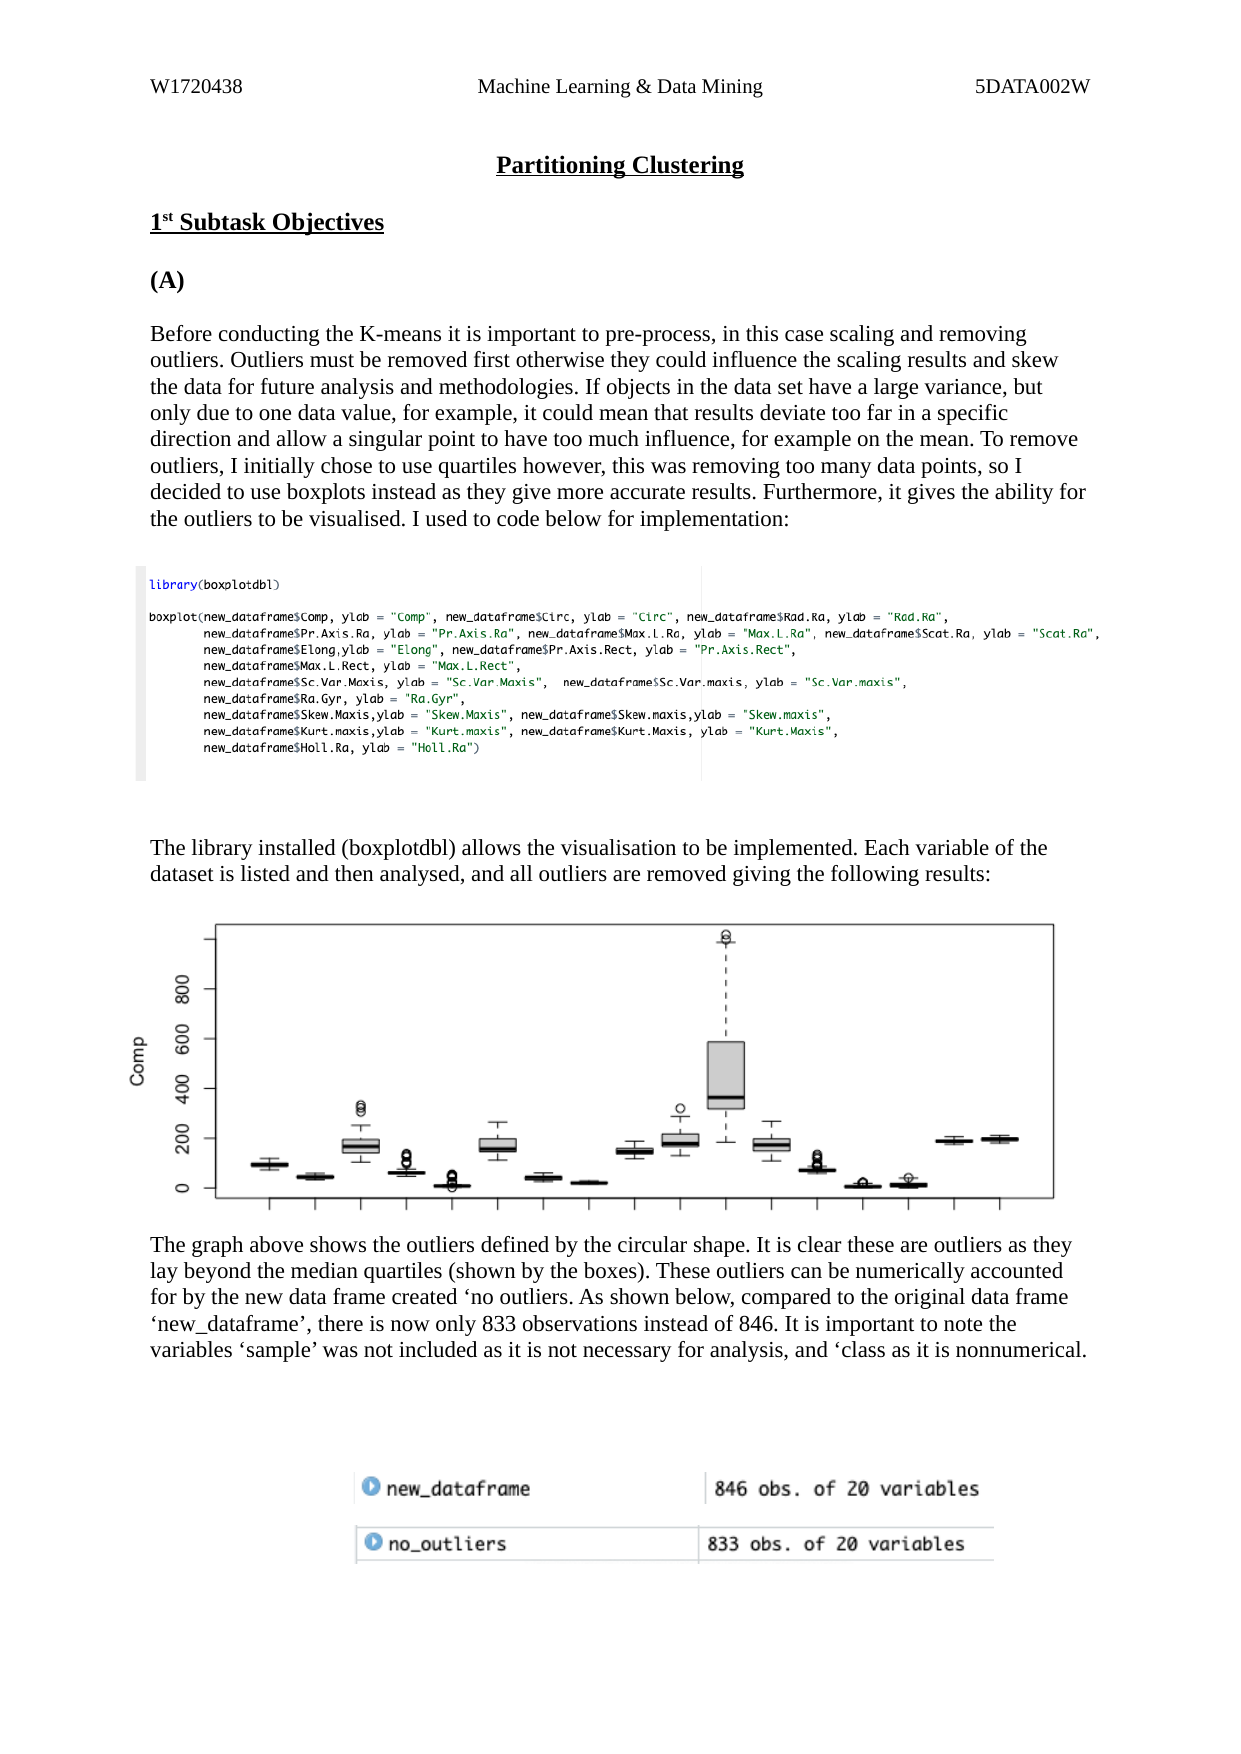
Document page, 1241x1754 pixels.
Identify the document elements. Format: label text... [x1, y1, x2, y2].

text The library installed (boxplotdbl) allows the visualisation to be implemented. Each variable of the dataset is listed and then analysed, and all outliers are removed giving the following results: [150, 834, 1090, 886]
picture [353, 1472, 994, 1504]
picture [135, 566, 1109, 781]
text Before conducting the K-means it is important to pre-process, in this case scaling and removing outliers. Outliers must be removed first otherwise they could influence the scaling results and skew the data for future analysis and methodologies. If objects in the data set have a large variance, but only due to one data value, for example, it could mean that results deviate too far in a specific direction and allow a singular point to have too much influence, for example on the mean. To remove outliers, I initially chose to use quartiles however, this was removing too many data points, so I decided to use boxplots instead as they give more accurate results. Furthermore, it gives the ability for the outliers to be visualised. I used to code below for implementation: [150, 320, 1090, 531]
picture [126, 905, 1067, 1231]
picture [353, 1525, 994, 1564]
text 1st Subtask Objectives [150, 207, 1090, 236]
text Partitioning Clustering [150, 150, 1090, 179]
text (A) [150, 265, 1090, 294]
